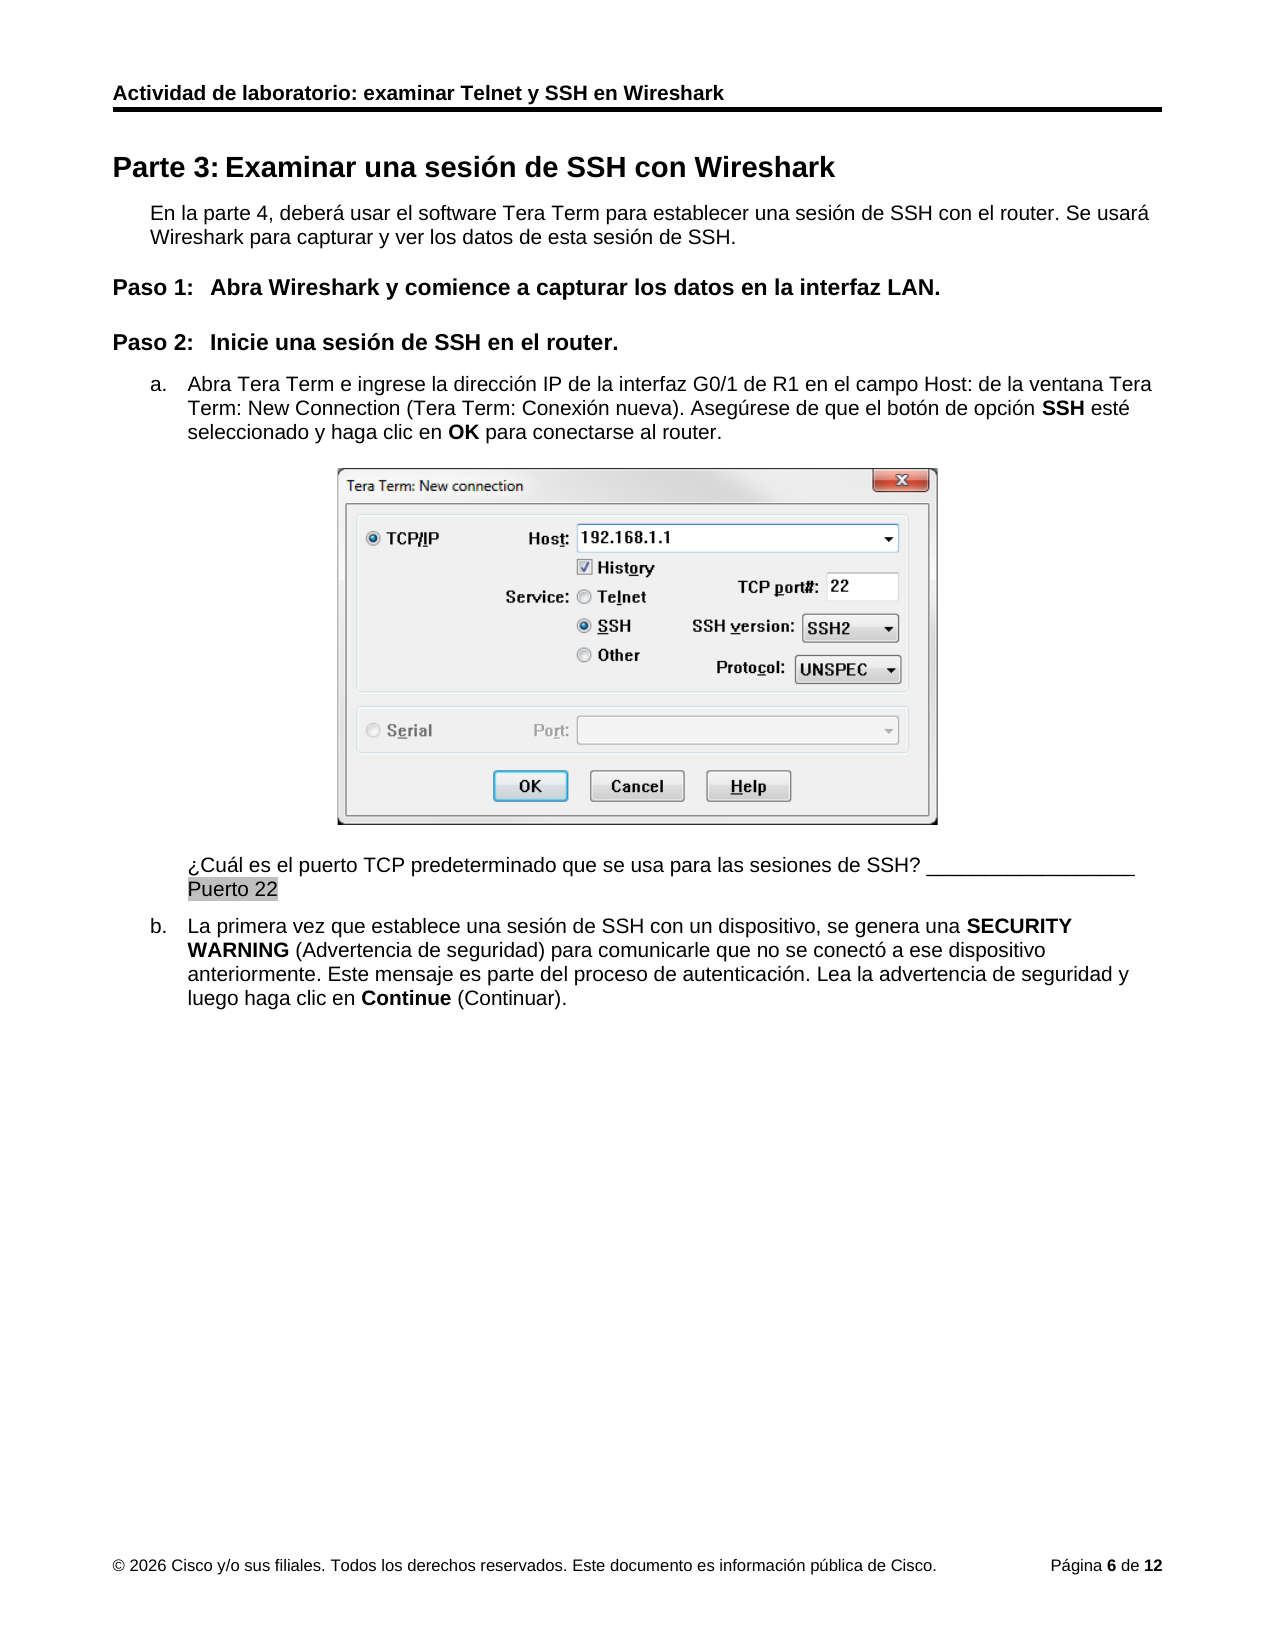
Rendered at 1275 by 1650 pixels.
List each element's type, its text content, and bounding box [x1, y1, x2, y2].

text Inicie una sesión de SSH en el router. [112, 329, 1162, 356]
text Abra Wireshark y comience a capturar los datos en la interfaz LAN. [112, 274, 1162, 300]
text ¿Cuál es el puerto TCP predeterminado que se usa para las sesiones de SSH? __________________ Puerto 22 [187, 853, 1162, 901]
picture [337, 468, 938, 825]
text En la parte 4, deberá usar el software Tera Term para establecer una sesión de SSH con el router. Se usará Wireshark para capturar y ver los datos de esta sesión de SSH. [150, 201, 1162, 249]
text La primera vez que establece una sesión de SSH con un dispositivo, se genera una SECURITY WARNING (Advertencia de seguridad) para comunicarle que no se conectó a ese dispositivo anteriormente. Este mensaje es parte del proceso de autenticación. Lea la advertencia de seguridad y luego haga clic en Continue (Continuar). [150, 914, 1162, 1009]
text Examinar una sesión de SSH con Wireshark [112, 150, 1162, 183]
text Abra Tera Term e ingrese la dirección IP de la interfaz G0/1 de R1 en el campo Host: de la ventana Tera Term: New Connection (Tera Term: Conexión nueva). Asegúrese de que el botón de opción SSH esté seleccionado y haga clic en OK para conectarse al router. [150, 372, 1162, 444]
